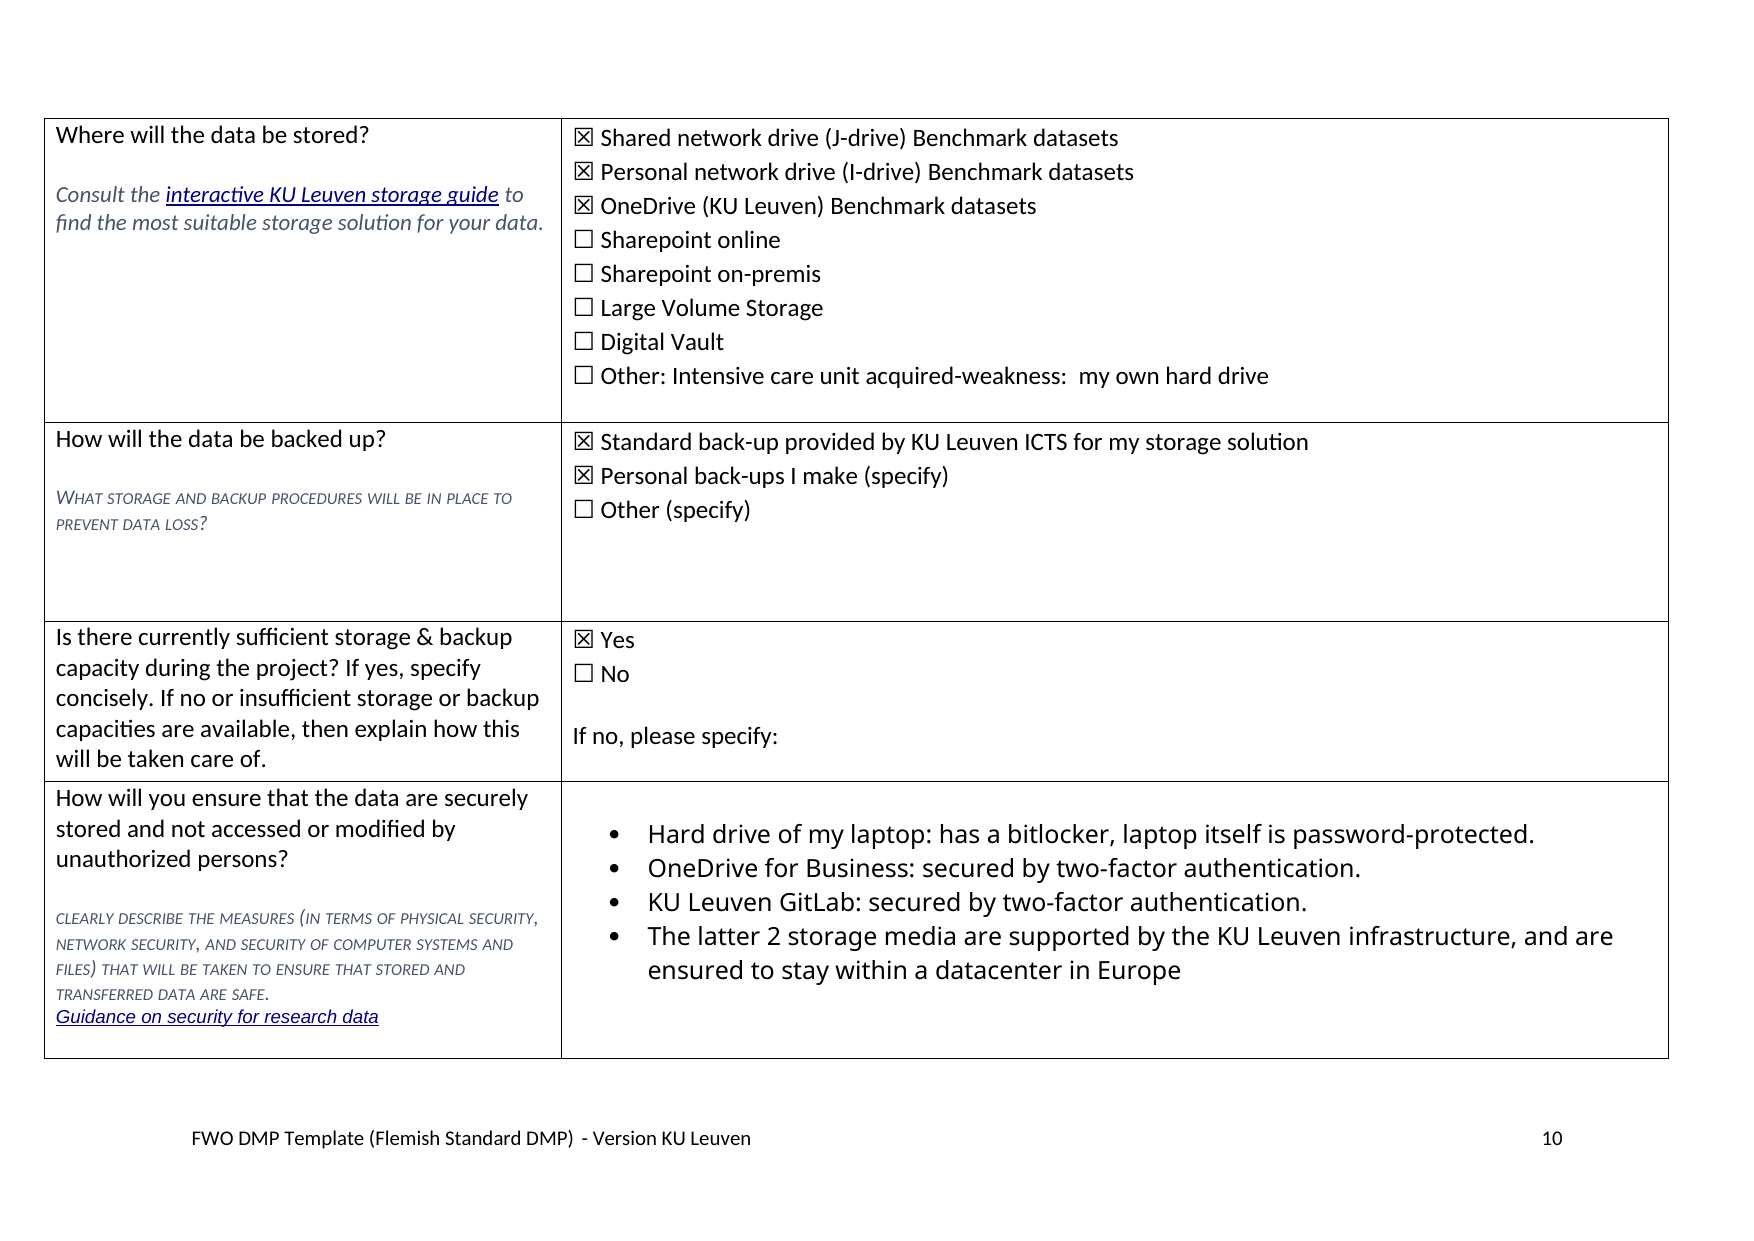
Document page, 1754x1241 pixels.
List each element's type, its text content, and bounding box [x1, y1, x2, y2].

table_cell How will you ensure that the data are securely stored and not accessed or modified by unauthorized persons? clearly describe the measures (in terms of physical security, network security, and security of computer systems and files) that will be taken to ensure that stored and transferred data are safe. Guidance on security for research data [45, 782, 561, 1058]
table_cell How will the data be backed up? What storage and backup procedures will be in place to prevent data loss? [45, 423, 561, 621]
table_cell Yes No If no, please specify: [562, 622, 1668, 781]
table_cell Standard back-up provided by KU Leuven ICTS for my storage solution Personal back-ups I make (specify) Other (specify) [562, 423, 1668, 621]
table_cell Where will the data be stored? Consult the interactive KU Leuven storage guide to find the most suitable storage solution for your data. [45, 119, 561, 422]
table_cell Is there currently sufficient storage & backup capacity during the project? If yes, specify concisely. If no or insufficient storage or backup capacities are available, then explain how this will be taken care of. [45, 622, 561, 781]
table_cell Hard drive of my laptop: has a bitlocker, laptop itself is password-protected. OneDrive for Business: secured by two-factor authentication. KU Leuven GitLab: secured by two-factor authentication. The latter 2 storage media are supported by the KU Leuven infrastructure, and are ensured to stay within a datacenter in Europe [562, 782, 1668, 1058]
table_cell Shared network drive (J-drive) Benchmark datasets Personal network drive (I-drive) Benchmark datasets OneDrive (KU Leuven) Benchmark datasets Sharepoint online Sharepoint on-premis Large Volume Storage Digital Vault Other: Intensive care unit acquired-weakness: my own hard drive [562, 119, 1668, 422]
